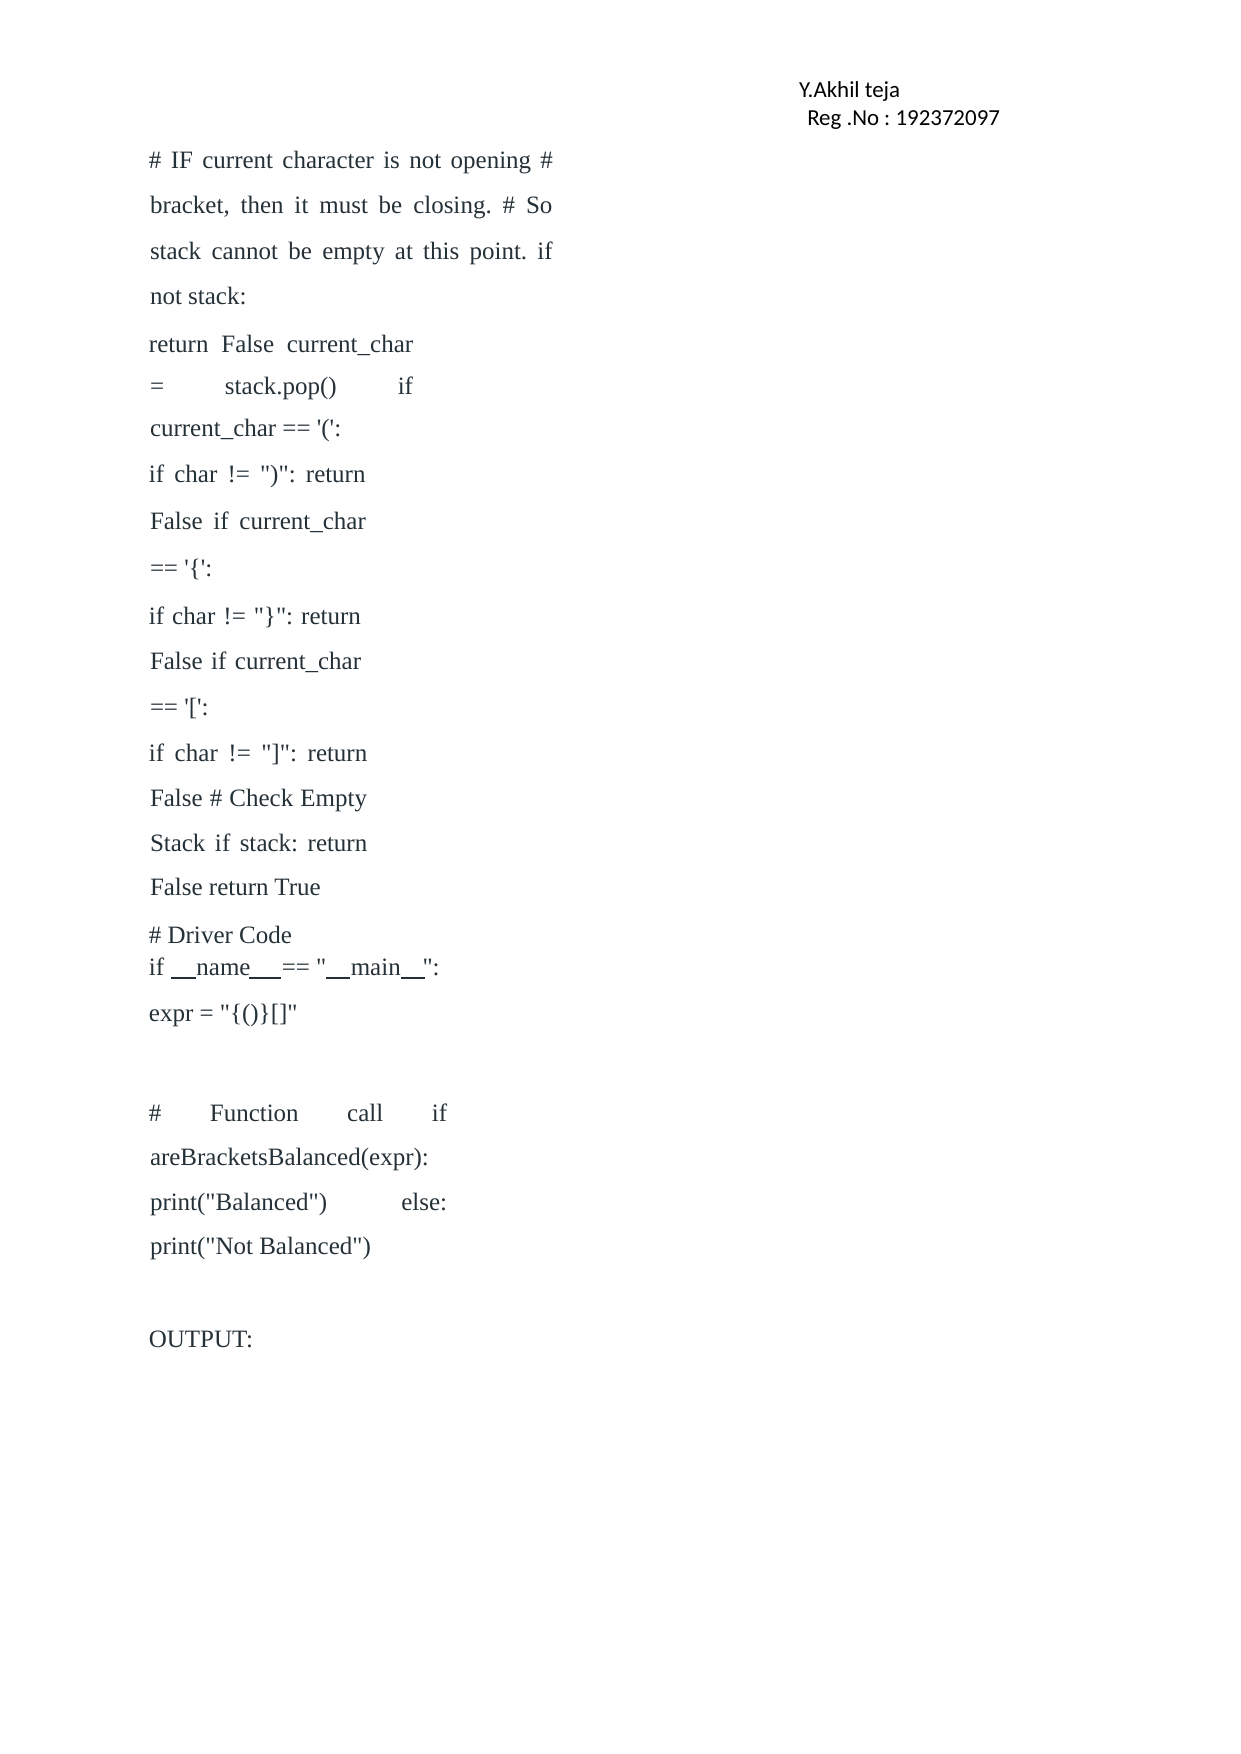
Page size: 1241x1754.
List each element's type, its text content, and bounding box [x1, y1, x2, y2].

text if char != "]": return False # Check Empty Stack if stack: return False return True [149, 738, 367, 901]
text if name == " main ": [149, 952, 1075, 981]
text if char != ")": return False if current_char == '{': [149, 459, 366, 582]
text # Function call if areBracketsBalanced(expr): print("Balanced") else: print("Not Balanced") [149, 1098, 447, 1260]
text return False current_char = stack.pop() if current_char == '(': [149, 329, 413, 441]
text # Driver Code [149, 920, 501, 949]
text # IF current character is not opening # bracket, then it must be closing. # So stack cannot be empty at this point. if not stack: [149, 145, 553, 310]
text OUTPUT: [149, 1324, 501, 1353]
text expr = "{()}[]" [149, 998, 501, 1027]
text if char != "}": return False if current_char == '[': [149, 601, 361, 721]
